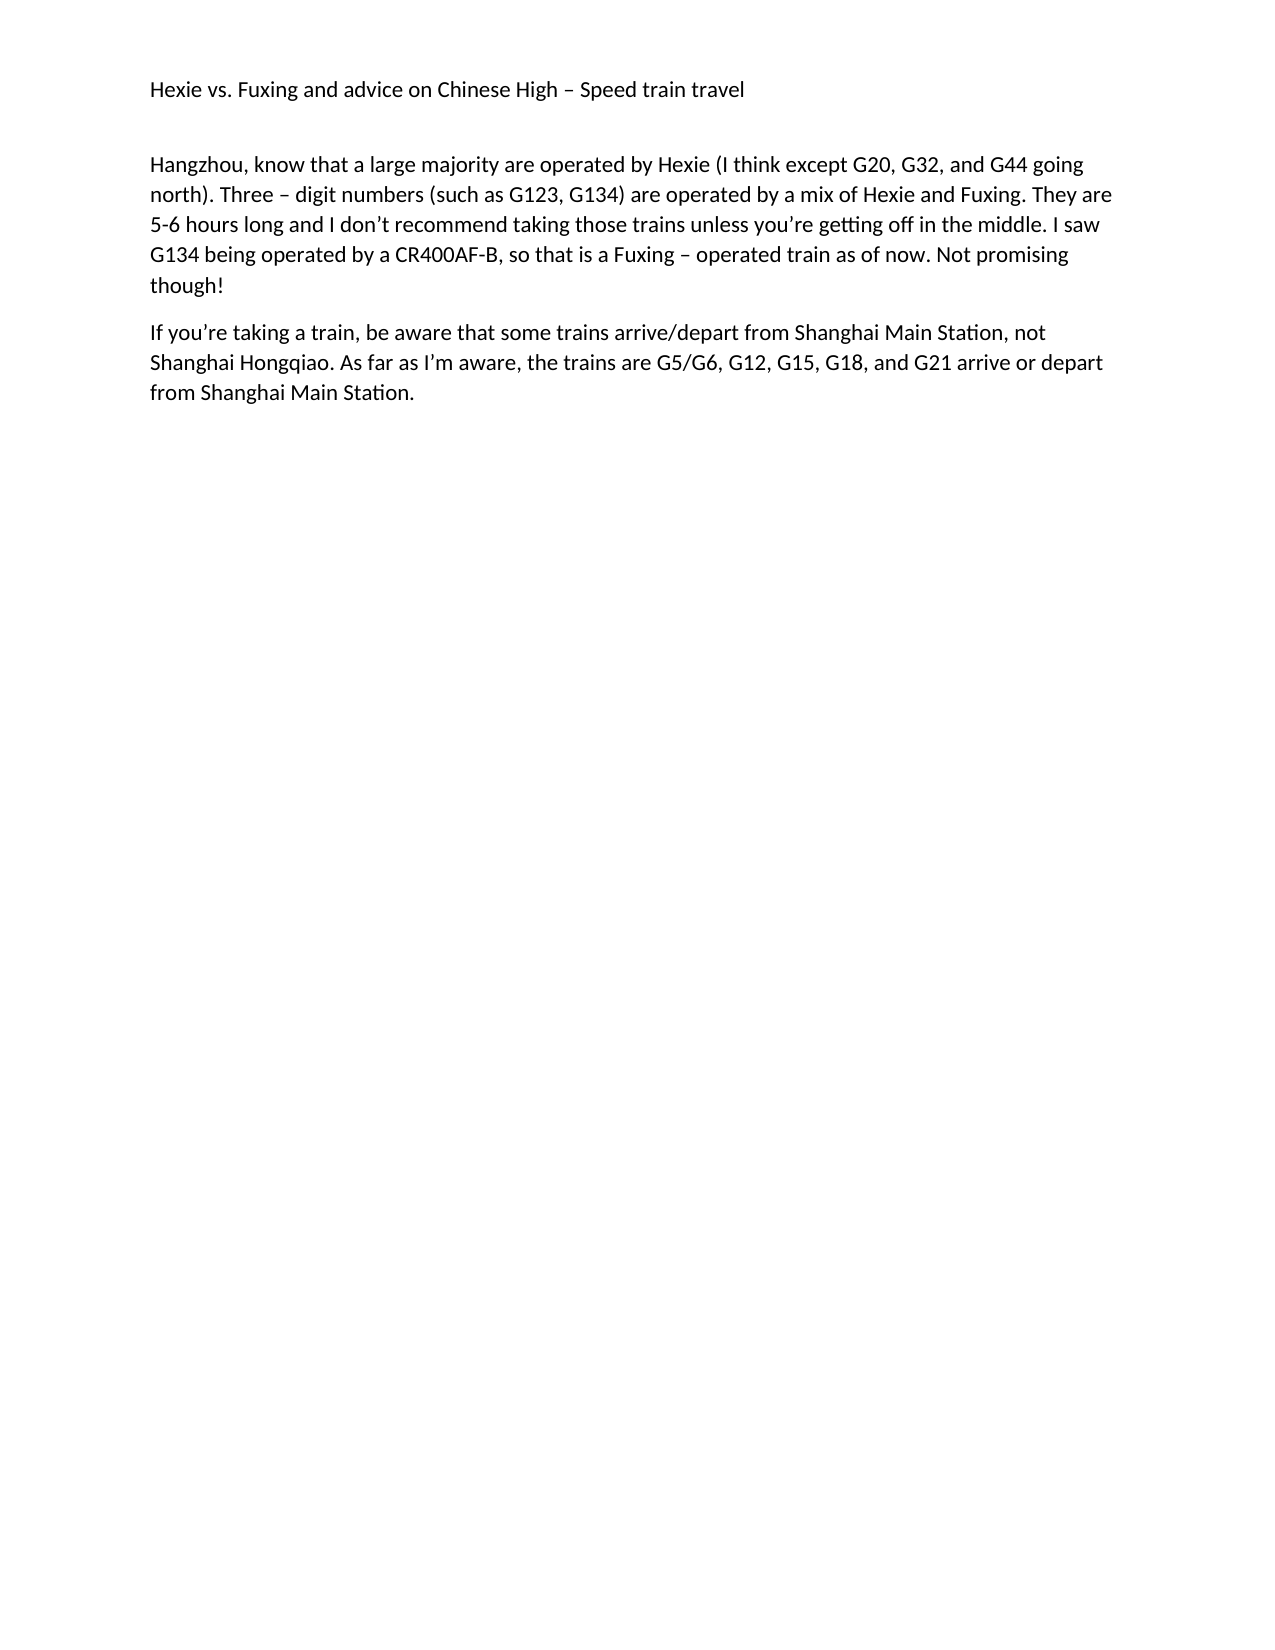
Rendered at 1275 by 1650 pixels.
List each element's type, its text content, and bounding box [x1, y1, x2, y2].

text If you’re taking a train, be aware that some trains arrive/depart from Shanghai Main Station, not Shanghai Hongqiao. As far as I’m aware, the trains are G5/G6, G12, G15, G18, and G21 arrive or depart from Shanghai Main Station. [150, 318, 1125, 406]
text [150, 150, 1125, 299]
